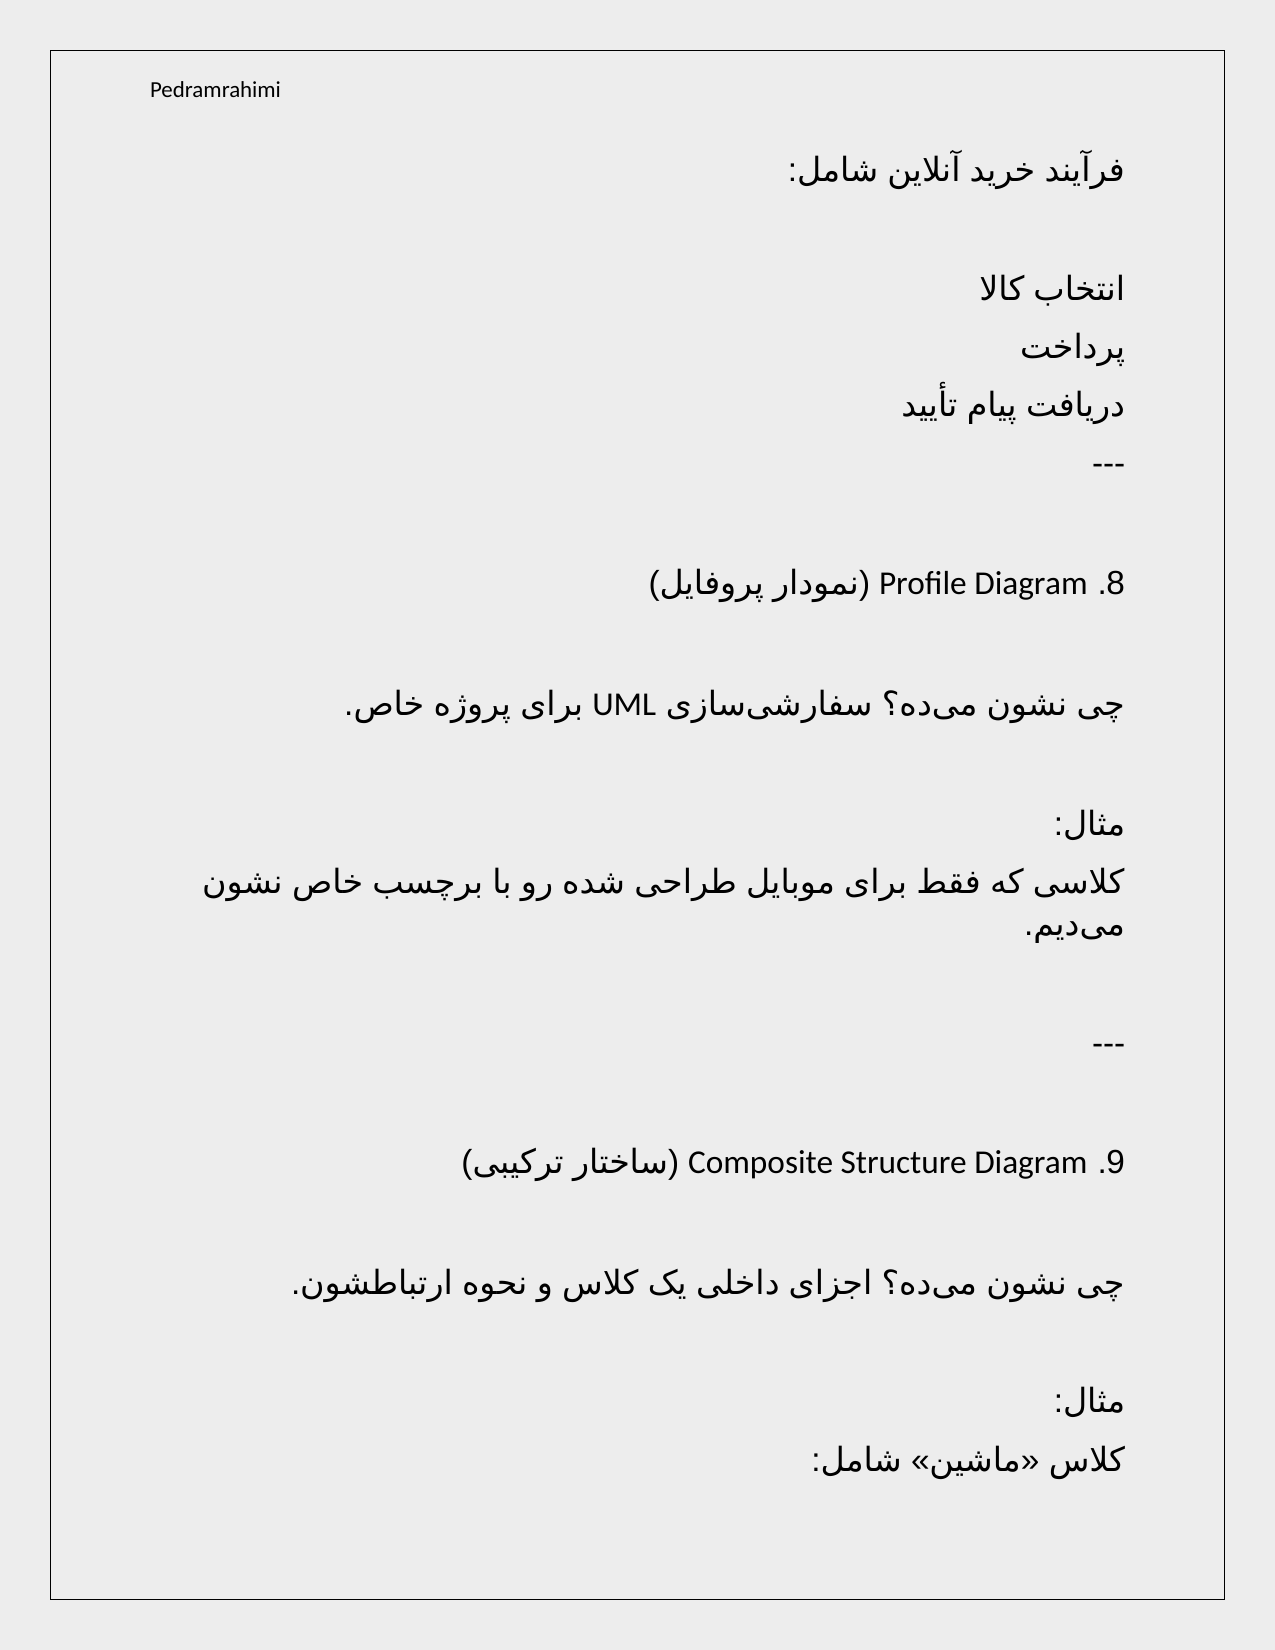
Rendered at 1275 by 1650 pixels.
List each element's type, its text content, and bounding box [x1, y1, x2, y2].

text مثال: [150, 1381, 1125, 1420]
text انتخاب کالا [150, 269, 1125, 307]
text 8. Profile Diagram (نمودار پروفایل) [150, 562, 1125, 603]
text --- [150, 1023, 1125, 1061]
text مثال: [150, 804, 1125, 843]
text چی نشون می‌ده؟ سفارشی‌سازی UML برای پروژه خاص. [150, 683, 1125, 724]
text دریافت پیام تأیید [150, 385, 1125, 423]
text فرآیند خرید آنلاین شامل: [150, 150, 1125, 188]
text 9. Composite Structure Diagram (ساختار ترکیبی) [150, 1141, 1125, 1182]
text پرداخت [150, 327, 1125, 365]
text چی نشون می‌ده؟ اجزای داخلی یک کلاس و نحوه ارتباطشون. [150, 1263, 1125, 1301]
text کلاسی که فقط برای موبایل طراحی شده رو با برچسب خاص نشون می‌دیم. [150, 862, 1125, 942]
text کلاس «ماشین» شامل: [150, 1439, 1125, 1478]
text --- [150, 443, 1125, 482]
